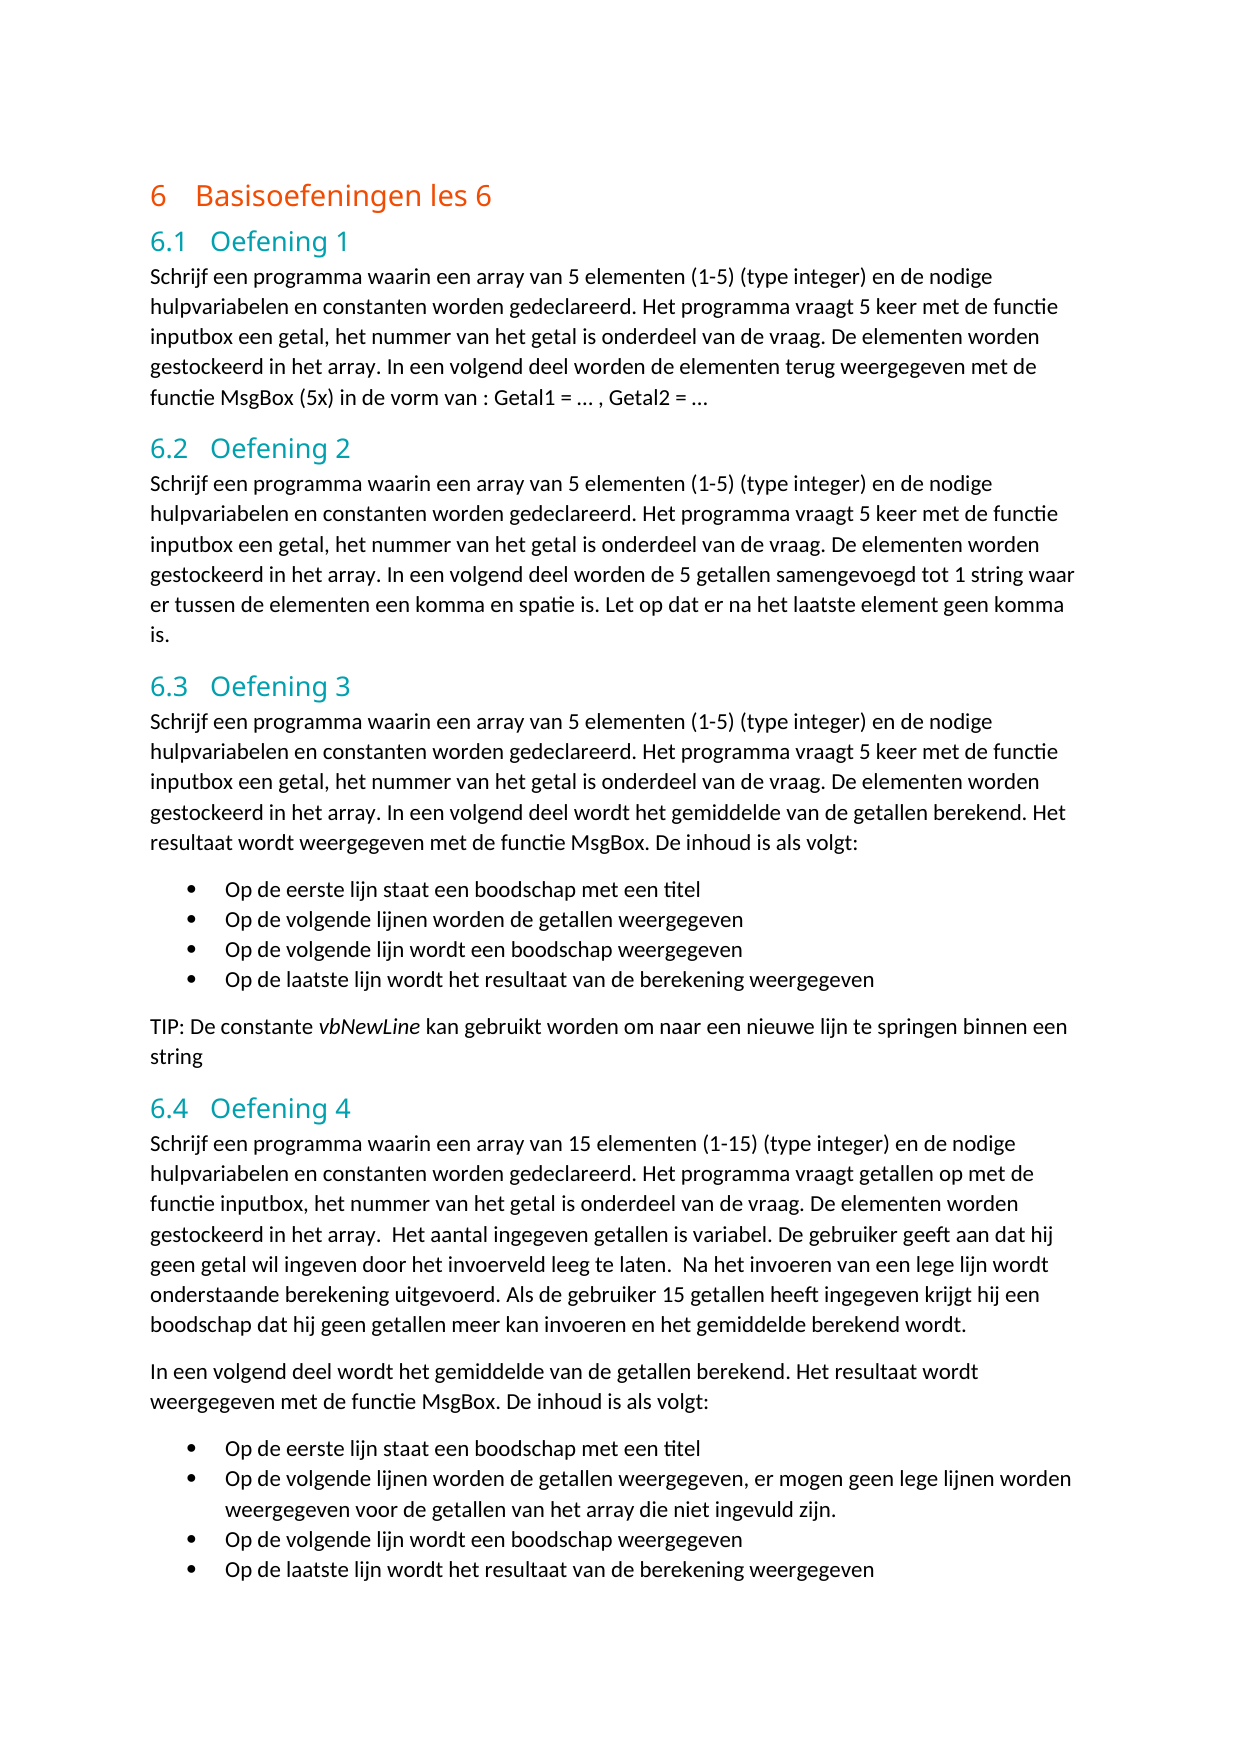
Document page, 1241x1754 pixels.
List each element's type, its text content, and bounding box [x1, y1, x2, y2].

list Op de volgende lijn wordt een boodschap weergegeven [187, 1525, 1090, 1553]
list Op de laatste lijn wordt het resultaat van de berekening weergegeven [187, 1555, 1090, 1583]
list Op de volgende lijnen worden de getallen weergegeven, er mogen geen lege lijnen worden weergegeven voor de getallen van het array die niet ingevuld zijn. [187, 1464, 1090, 1523]
list Op de eerste lijn staat een boodschap met een titel [187, 1434, 1090, 1462]
subtitle Oefening 4 [150, 1089, 1090, 1126]
subtitle Oefening 3 [150, 667, 1090, 704]
text Schrijf een programma waarin een array van 5 elementen (1-5) (type integer) en de nodige hulpvariabelen en constanten worden gedeclareerd. Het programma vraagt 5 keer met de functie inputbox een getal, het nummer van het getal is onderdeel van de vraag. De elementen worden gestockeerd in het array. In een volgend deel worden de 5 getallen samengevoegd tot 1 string waar er tussen de elementen een komma en spatie is. Let op dat er na het laatste element geen komma is. [150, 469, 1090, 648]
list Op de volgende lijn wordt een boodschap weergegeven [187, 935, 1090, 963]
text Schrijf een programma waarin een array van 5 elementen (1-5) (type integer) en de nodige hulpvariabelen en constanten worden gedeclareerd. Het programma vraagt 5 keer met de functie inputbox een getal, het nummer van het getal is onderdeel van de vraag. De elementen worden gestockeerd in het array. In een volgend deel wordt het gemiddelde van de getallen berekend. Het resultaat wordt weergegeven met de functie MsgBox. De inhoud is als volgt: [150, 707, 1090, 856]
list Op de eerste lijn staat een boodschap met een titel [187, 875, 1090, 903]
subtitle Oefening 2 [150, 429, 1090, 466]
text In een volgend deel wordt het gemiddelde van de getallen berekend. Het resultaat wordt weergegeven met de functie MsgBox. De inhoud is als volgt: [150, 1357, 1090, 1415]
text TIP: De constante vbNewLine kan gebruikt worden om naar een nieuwe lijn te springen binnen een string [150, 1012, 1090, 1070]
text Schrijf een programma waarin een array van 15 elementen (1-15) (type integer) en de nodige hulpvariabelen en constanten worden gedeclareerd. Het programma vraagt getallen op met de functie inputbox, het nummer van het getal is onderdeel van de vraag. De elementen worden gestockeerd in het array. Het aantal ingegeven getallen is variabel. De gebruiker geeft aan dat hij geen getal wil ingeven door het invoerveld leeg te laten. Na het invoeren van een lege lijn wordt onderstaande berekening uitgevoerd. Als de gebruiker 15 getallen heeft ingegeven krijgt hij een boodschap dat hij geen getallen meer kan invoeren en het gemiddelde berekend wordt. [150, 1129, 1090, 1338]
text Schrijf een programma waarin een array van 5 elementen (1-5) (type integer) en de nodige hulpvariabelen en constanten worden gedeclareerd. Het programma vraagt 5 keer met de functie inputbox een getal, het nummer van het getal is onderdeel van de vraag. De elementen worden gestockeerd in het array. In een volgend deel worden de elementen terug weergegeven met de functie MsgBox (5x) in de vorm van : Getal1 = … , Getal2 = … [150, 262, 1090, 411]
subtitle Basisoefeningen les 6 [150, 175, 1090, 215]
subtitle Oefening 1 [150, 222, 1090, 259]
list Op de laatste lijn wordt het resultaat van de berekening weergegeven [187, 965, 1090, 993]
list Op de volgende lijnen worden de getallen weergegeven [187, 905, 1090, 933]
